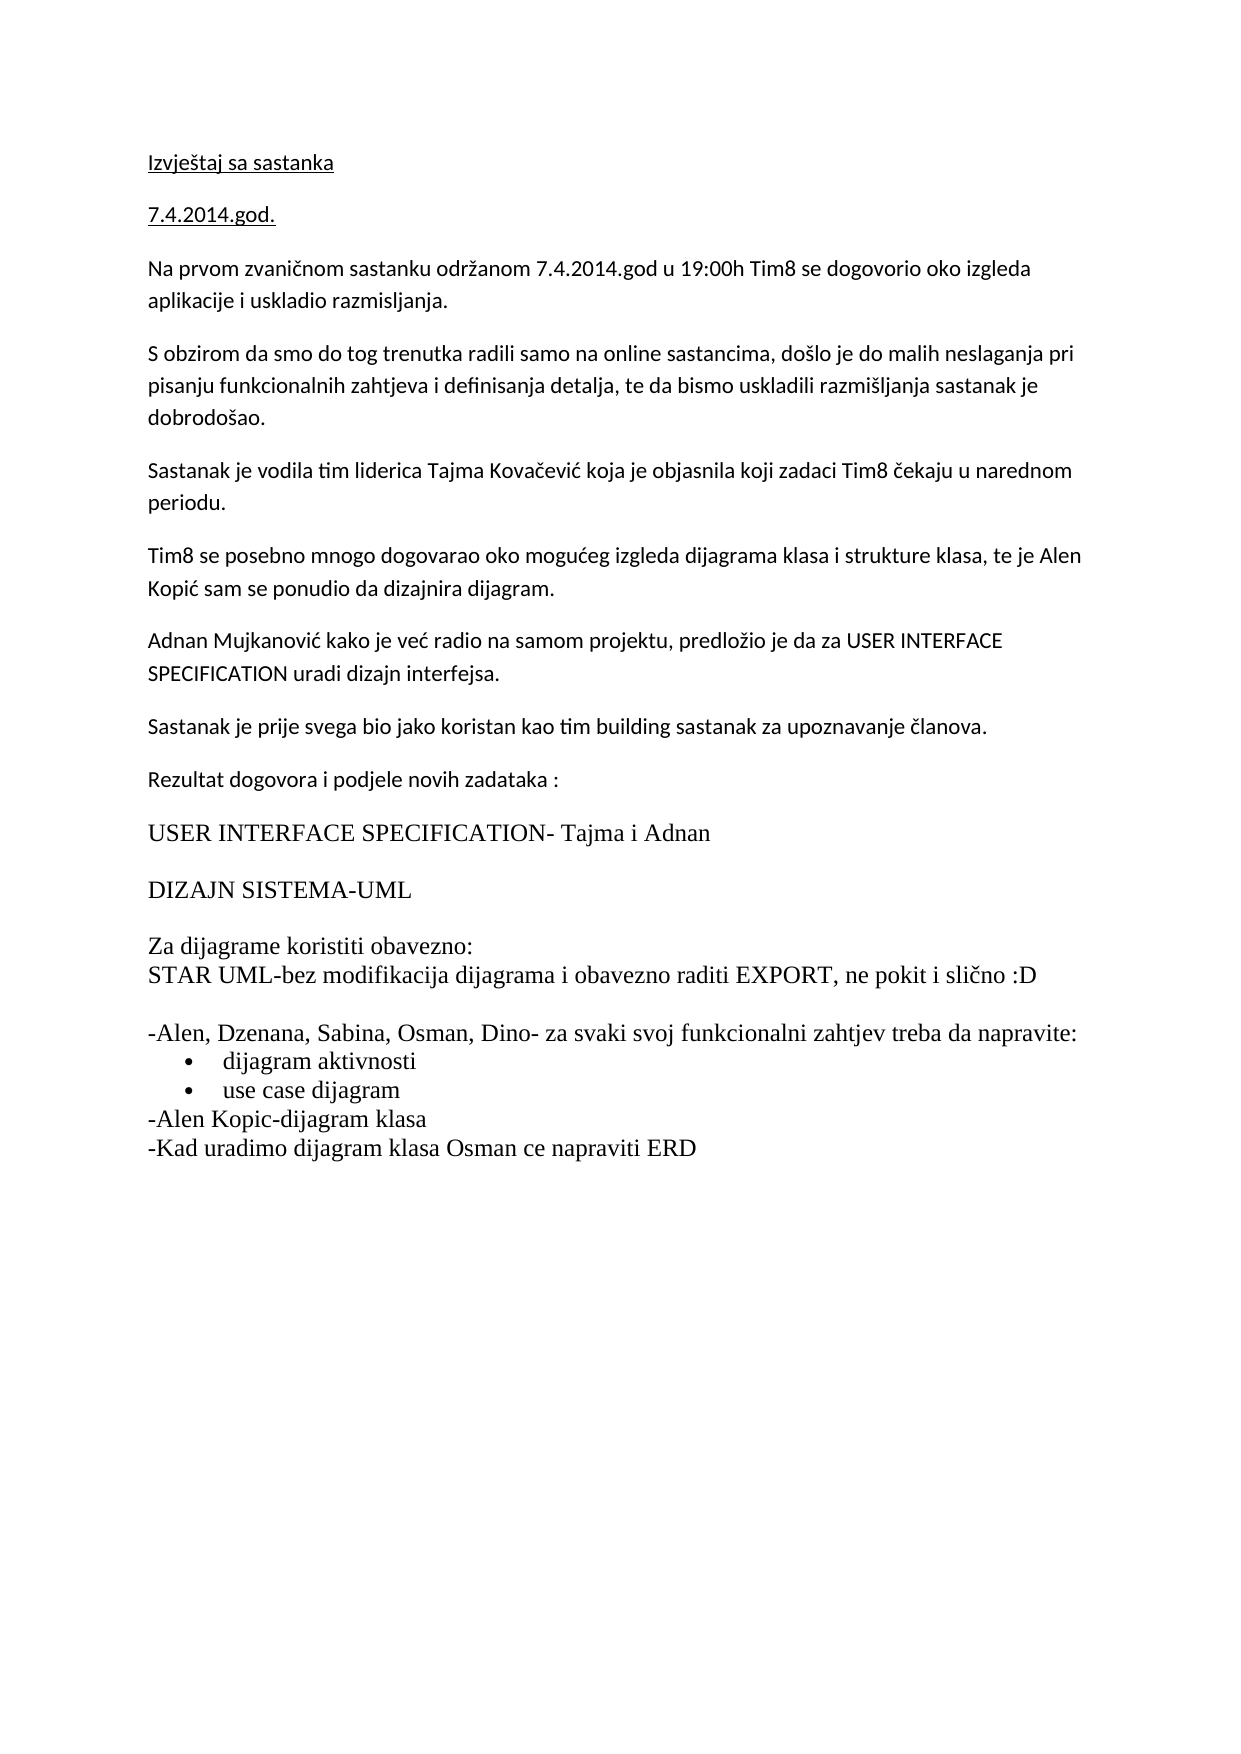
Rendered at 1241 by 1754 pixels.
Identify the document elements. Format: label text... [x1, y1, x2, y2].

text 7.4.2014.god. [148, 201, 1093, 229]
text DIZAJN SISTEMA-UML [148, 875, 1093, 931]
text Izvještaj sa sastanka [148, 148, 1093, 176]
text STAR UML-bez modifikacija dijagrama i obavezno raditi EXPORT, ne pokit i slično :D [148, 960, 1093, 989]
text -Alen Kopic-dijagram klasa [148, 1104, 1093, 1133]
text Sastanak je prije svega bio jako koristan kao tim building sastanak za upoznavanje članova. [148, 712, 1093, 740]
list use case dijagram [185, 1075, 1093, 1104]
list dijagram aktivnosti [185, 1046, 1093, 1075]
text USER INTERFACE SPECIFICATION- Tajma i Adnan [148, 818, 1093, 875]
text Adnan Mujkanović kako je već radio na samom projektu, predložio je da za USER INTERFACE SPECIFICATION uradi dizajn interfejsa. [148, 627, 1093, 687]
text S obzirom da smo do tog trenutka radili samo na online sastancima, došlo je do malih neslaganja pri pisanju funkcionalnih zahtjeva i definisanja detalja, te da bismo uskladili razmišljanja sastanak je dobrodošao. [148, 339, 1093, 431]
text Za dijagrame koristiti obavezno: [148, 931, 1093, 960]
text Na prvom zvaničnom sastanku održanom 7.4.2014.god u 19:00h Tim8 se dogovorio oko izgleda aplikacije i uskladio razmisljanja. [148, 254, 1093, 314]
text -Alen, Dzenana, Sabina, Osman, Dino- za svaki svoj funkcionalni zahtjev treba da napravite: [148, 1018, 1093, 1046]
text Tim8 se posebno mnogo dogovarao oko mogućeg izgleda dijagrama klasa i strukture klasa, te je Alen Kopić sam se ponudio da dizajnira dijagram. [148, 541, 1093, 602]
text -Kad uradimo dijagram klasa Osman ce napraviti ERD [148, 1133, 1093, 1161]
text Rezultat dogovora i podjele novih zadataka : [148, 765, 1093, 793]
text Sastanak je vodila tim liderica Tajma Kovačević koja je objasnila koji zadaci Tim8 čekaju u narednom periodu. [148, 456, 1093, 516]
